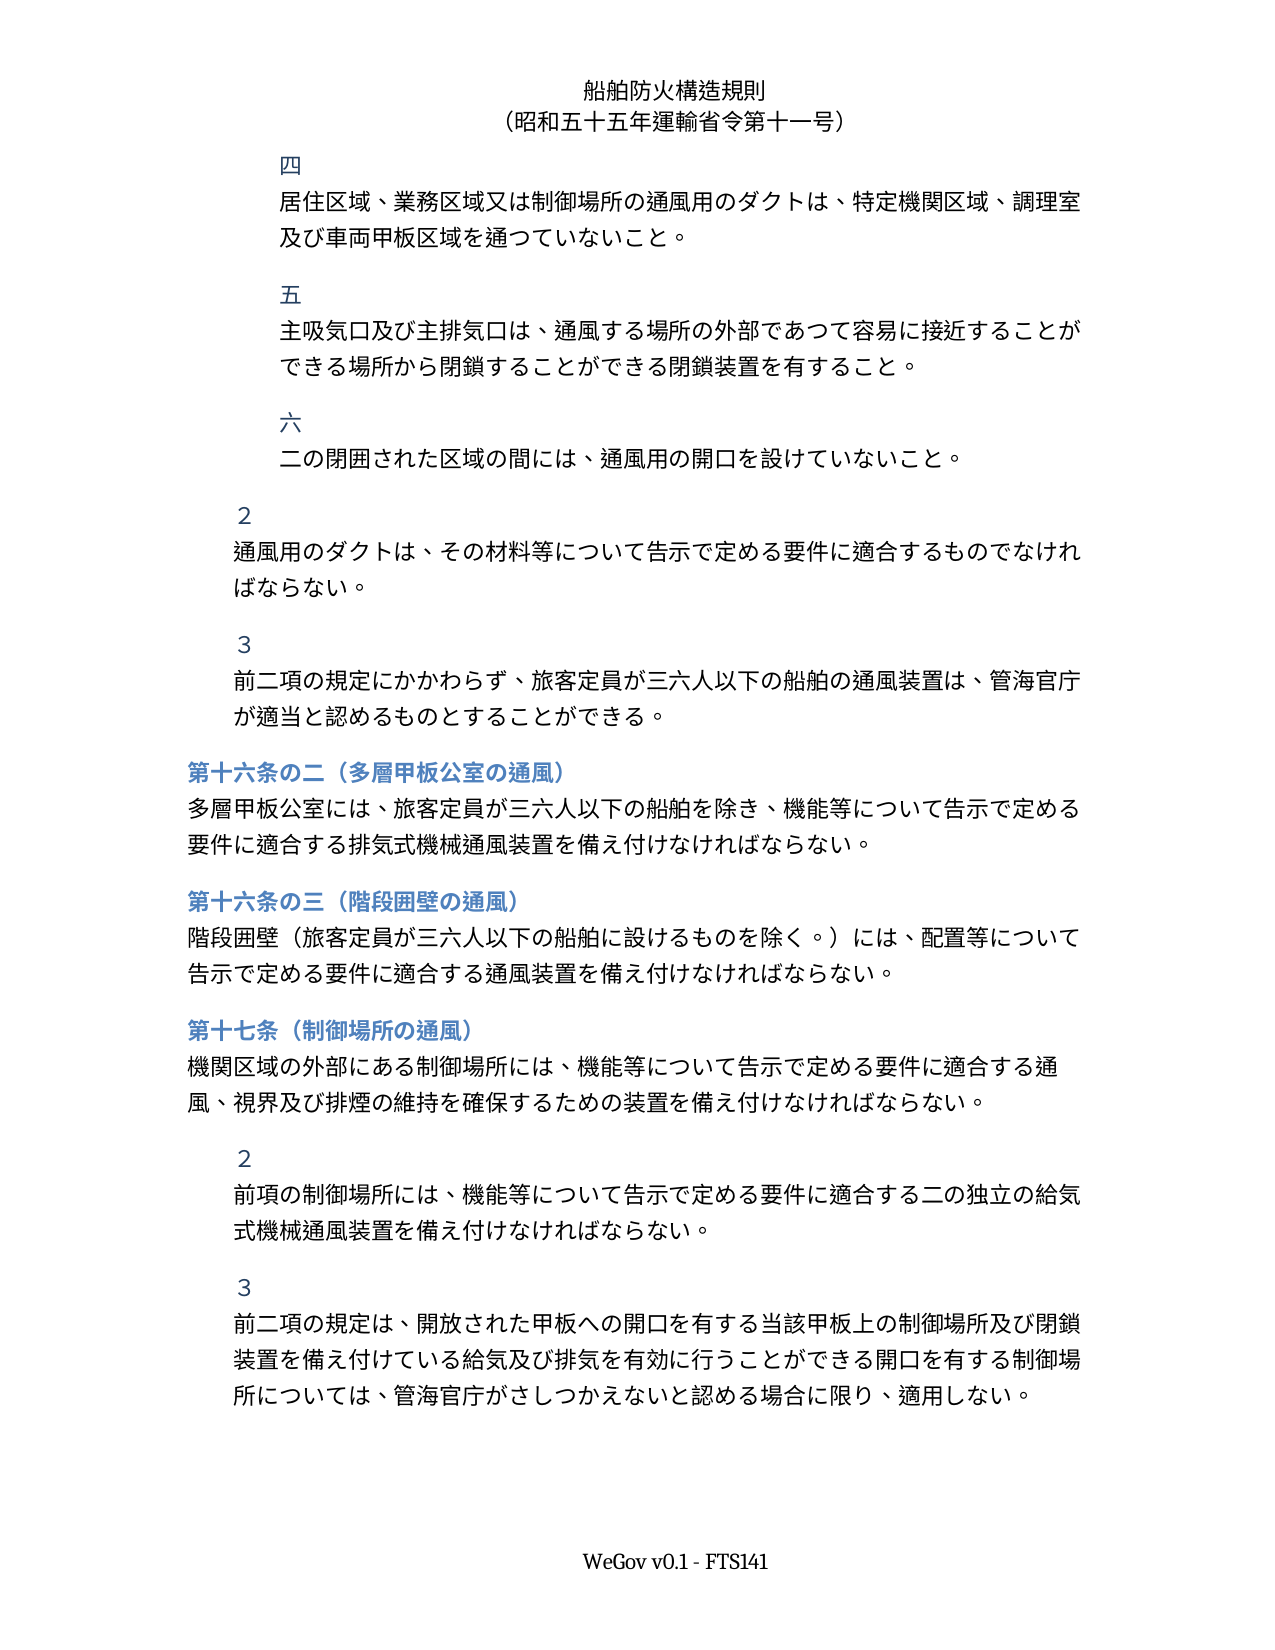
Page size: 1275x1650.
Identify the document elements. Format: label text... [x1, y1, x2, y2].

text 二の閉囲された区域の間には、通風用の開口を設けていないこと。 [279, 443, 1087, 474]
subtitle ２ [233, 1143, 1087, 1174]
subtitle 第十七条（制御場所の通風） [187, 1014, 1087, 1046]
text 階段囲壁（旅客定員が三六人以下の船舶に設けるものを除く。）には、配置等について告示で定める要件に適合する通風装置を備え付けなければならない。 [187, 922, 1087, 989]
subtitle 第十六条の三（階段囲壁の通風） [187, 886, 1087, 917]
text 主吸気口及び主排気口は、通風する場所の外部であつて容易に接近することができる場所から閉鎖することができる閉鎖装置を有すること。 [279, 314, 1087, 382]
text 前二項の規定にかかわらず、旅客定員が三六人以下の船舶の通風装置は、管海官庁が適当と認めるものとすることができる。 [233, 664, 1087, 732]
subtitle ２ [233, 500, 1087, 531]
subtitle 五 [279, 279, 1087, 310]
text 前二項の規定は、開放された甲板への開口を有する当該甲板上の制御場所及び閉鎖装置を備え付けている給気及び排気を有効に行うことができる開口を有する制御場所については、管海官庁がさしつかえないと認める場合に限り、適用しない。 [233, 1308, 1087, 1411]
text 機関区域の外部にある制御場所には、機能等について告示で定める要件に適合する通風、視界及び排煙の維持を確保するための装置を備え付けなければならない。 [187, 1051, 1087, 1118]
subtitle 第十六条の二（多層甲板公室の通風） [187, 757, 1087, 788]
text 居住区域、業務区域又は制御場所の通風用のダクトは、特定機関区域、調理室及び車両甲板区域を通つていないこと。 [279, 186, 1087, 253]
subtitle ３ [233, 629, 1087, 660]
text 通風用のダクトは、その材料等について告示で定める要件に適合するものでなければならない。 [233, 536, 1087, 603]
text 前項の制御場所には、機能等について告示で定める要件に適合する二の独立の給気式機械通風装置を備え付けなければならない。 [233, 1179, 1087, 1246]
subtitle 四 [279, 150, 1087, 181]
subtitle ３ [233, 1272, 1087, 1303]
subtitle 六 [279, 407, 1087, 438]
text 多層甲板公室には、旅客定員が三六人以下の船舶を除き、機能等について告示で定める要件に適合する排気式機械通風装置を備え付けなければならない。 [187, 793, 1087, 860]
